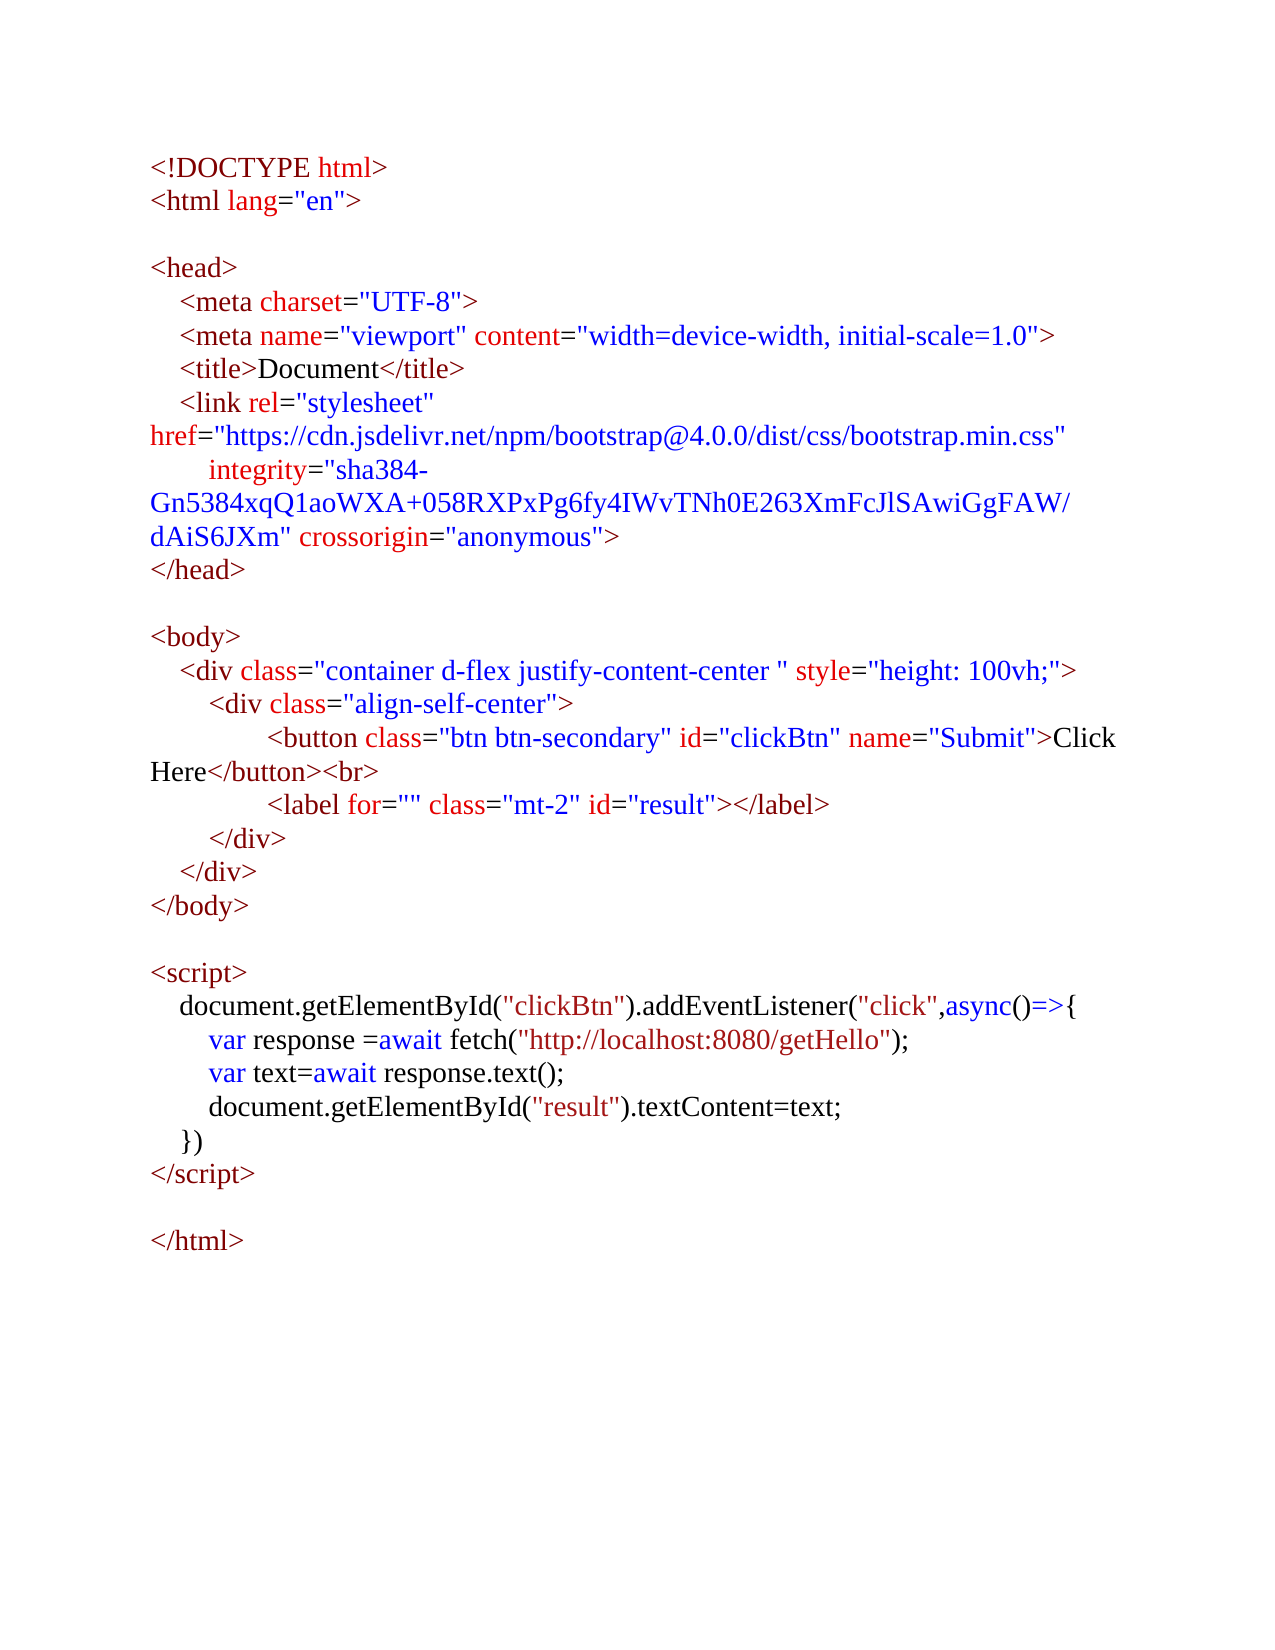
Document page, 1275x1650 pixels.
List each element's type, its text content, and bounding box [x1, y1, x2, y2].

text </div> [150, 821, 1125, 854]
text <title>Document</title> [150, 351, 1125, 385]
text </head> [150, 552, 1125, 586]
text document.getElementById("result").textContent=text; [150, 1089, 1125, 1123]
text <html lang="en"> [150, 183, 1125, 217]
text </script> [150, 1156, 1125, 1190]
text <meta charset="UTF-8"> [150, 284, 1125, 318]
text <label for="" class="mt-2" id="result"></label> [150, 787, 1125, 821]
text </div> [150, 854, 1125, 888]
text <button class="btn btn-secondary" id="clickBtn" name="Submit">Click Here</button><br> [150, 720, 1125, 787]
text <link rel="stylesheet" href="https://cdn.jsdelivr.net/npm/bootstrap@4.0.0/dist/css/bootstrap.min.css" [150, 385, 1125, 452]
text </html> [150, 1223, 1125, 1257]
text document.getElementById("clickBtn").addEventListener("click",async()=>{ [150, 988, 1125, 1022]
text var text=await response.text(); [150, 1056, 1125, 1089]
text </body> [150, 888, 1125, 921]
text }) [150, 1123, 1125, 1156]
text var response =await fetch("http://localhost:8080/getHello"); [150, 1022, 1125, 1056]
text integrity="sha384-Gn5384xqQ1aoWXA+058RXPxPg6fy4IWvTNh0E263XmFcJlSAwiGgFAW/dAiS6JXm" crossorigin="anonymous"> [150, 452, 1125, 552]
text <script> [150, 955, 1125, 988]
text <div class="container d-flex justify-content-center " style="height: 100vh;"> [150, 653, 1125, 687]
text <head> [150, 251, 1125, 284]
text <meta name="viewport" content="width=device-width, initial-scale=1.0"> [150, 318, 1125, 351]
text <div class="align-self-center"> [150, 687, 1125, 720]
text <!DOCTYPE html> [150, 150, 1125, 183]
text <body> [150, 619, 1125, 653]
